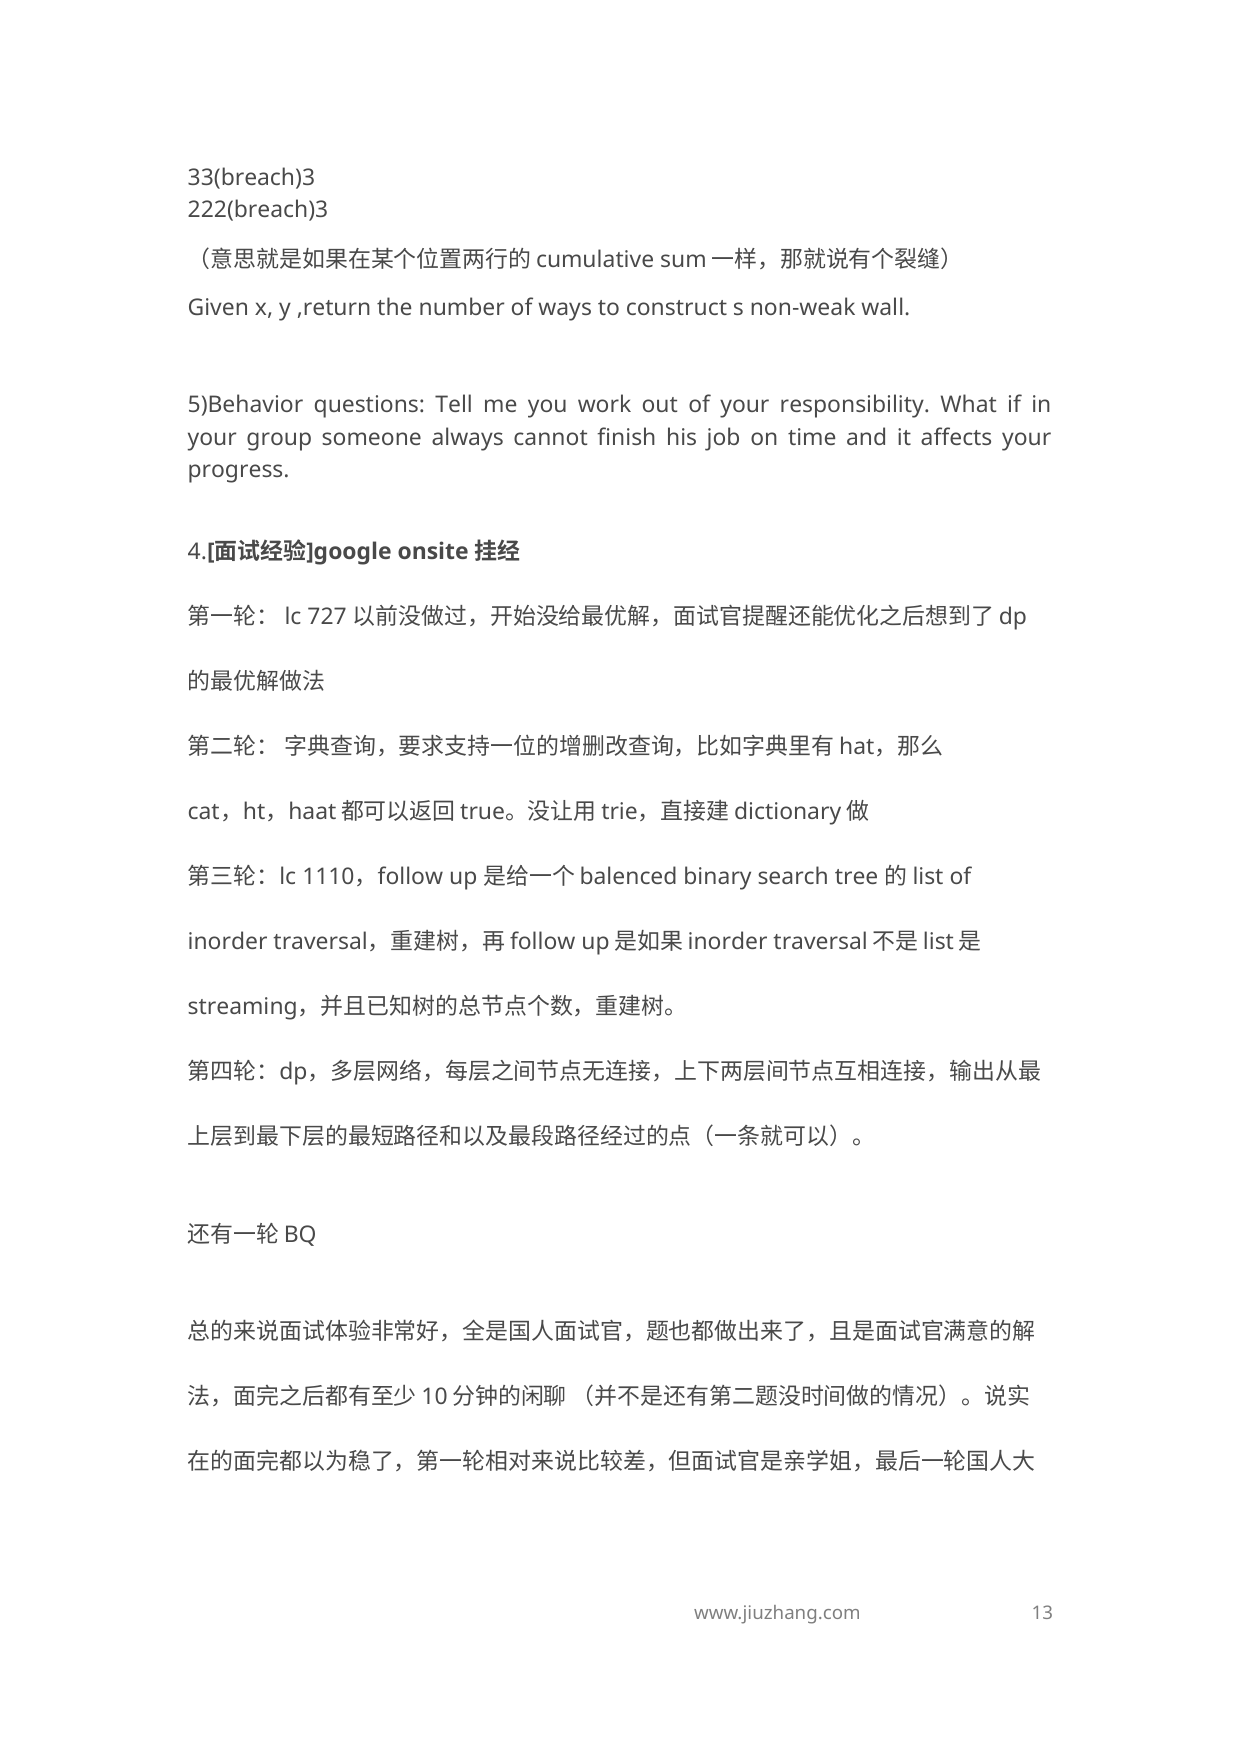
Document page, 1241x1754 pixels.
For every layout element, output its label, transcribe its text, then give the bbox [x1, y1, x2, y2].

text 第四轮：dp，多层网络，每层之间节点无连接，上下两层间节点互相连接，输出从最上层到最下层的最短路径和以及最段路径经过的点（一条就可以）。 [187, 1037, 1053, 1167]
text 4.[面试经验]google onsite 挂经 [187, 517, 1053, 582]
text 33(breach)3 [187, 160, 1053, 192]
text 第一轮： lc 727 以前没做过，开始没给最优解，面试官提醒还能优化之后想到了dp的最优解做法 [187, 582, 1053, 712]
text （意思就是如果在某个位置两行的cumulative sum一样，那就说有个裂缝） [187, 225, 1053, 290]
text 5)Behavior questions: Tell me you work out of your responsibility. What if in your group someone always cannot finish his job on time and it affects your progress. [187, 387, 1053, 485]
text 第二轮： 字典查询，要求支持一位的增删改查询，比如字典里有hat，那么cat，ht，haat都可以返回true。没让用trie，直接建dictionary做 [187, 712, 1053, 842]
text 还有一轮BQ [187, 1200, 1053, 1265]
text 222(breach)3 [187, 192, 1053, 225]
text 第三轮：lc 1110，follow up 是给一个balenced binary search tree 的 list of inorder traversal，重建树，再follow up是如果inorder traversal不是list是streaming，并且已知树的总节点个数，重建树。 [187, 842, 1053, 1037]
text Given x, y ,return the number of ways to construct s non-weak wall. [187, 290, 1053, 322]
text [187, 1297, 1053, 1492]
